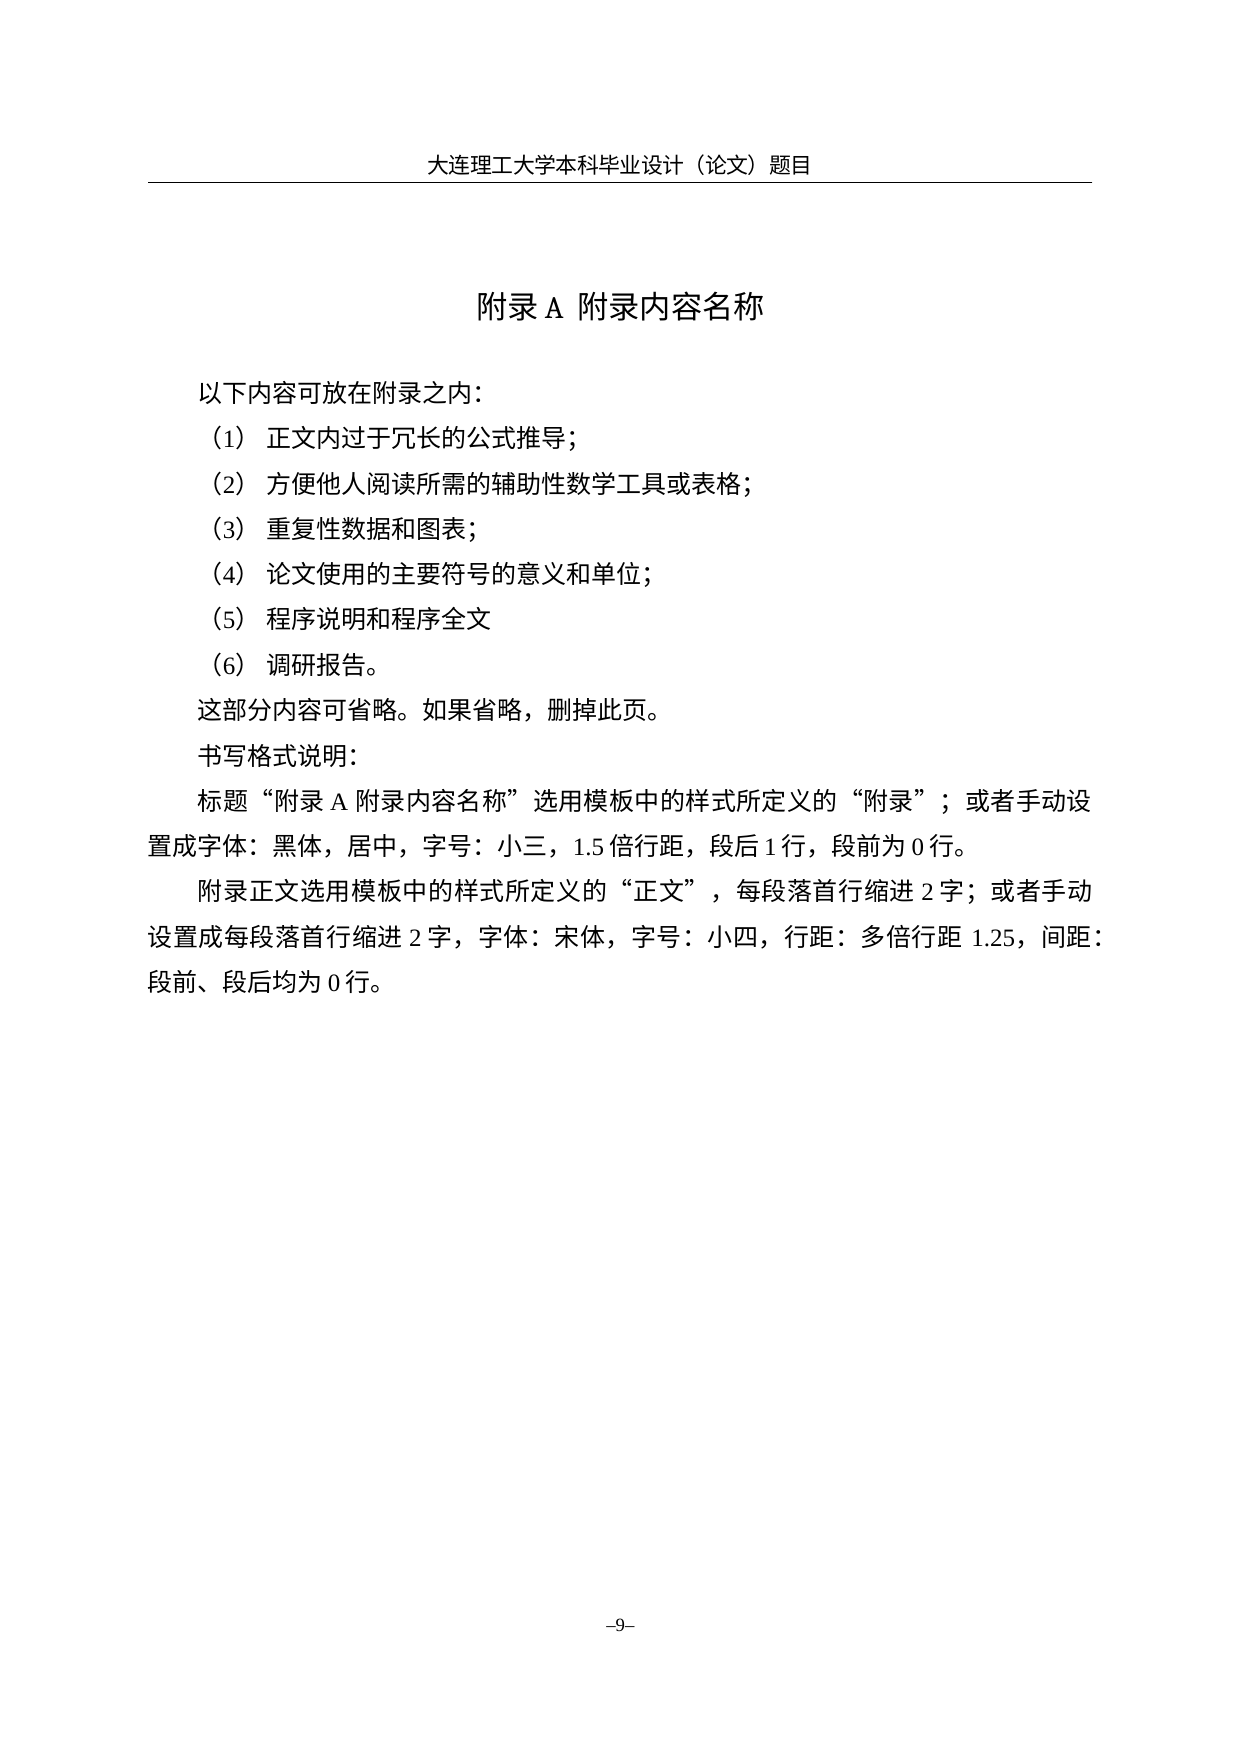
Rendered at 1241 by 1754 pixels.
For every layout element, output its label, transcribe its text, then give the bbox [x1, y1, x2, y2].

text 书写格式说明： [148, 736, 1092, 772]
text （2） 方便他人阅读所需的辅助性数学工具或表格； [148, 464, 1092, 500]
text （6） 调研报告。 [148, 645, 1092, 682]
text （1） 正文内过于冗长的公式推导； [148, 419, 1092, 455]
text （4） 论文使用的主要符号的意义和单位； [148, 555, 1092, 591]
text 这部分内容可省略。如果省略，删掉此页。 [148, 691, 1092, 727]
text （5） 程序说明和程序全文 [148, 600, 1092, 636]
text 附录正文选用模板中的样式所定义的“正文”，每段落首行缩进2字；或者手动设置成每段落首行缩进2字，字体：宋体，字号：小四，行距：多倍行距 1.25，间距：段前、段后均为0行。 [148, 872, 1092, 999]
text 标题“附录A 附录内容名称”选用模板中的样式所定义的“附录”；或者手动设置成字体：黑体，居中，字号：小三，1.5倍行距，段后1行，段前为0行。 [148, 781, 1092, 863]
text （3） 重复性数据和图表； [148, 509, 1092, 546]
text 以下内容可放在附录之内： [148, 373, 1092, 410]
subtitle 附录A 附录内容名称 [148, 283, 1092, 328]
